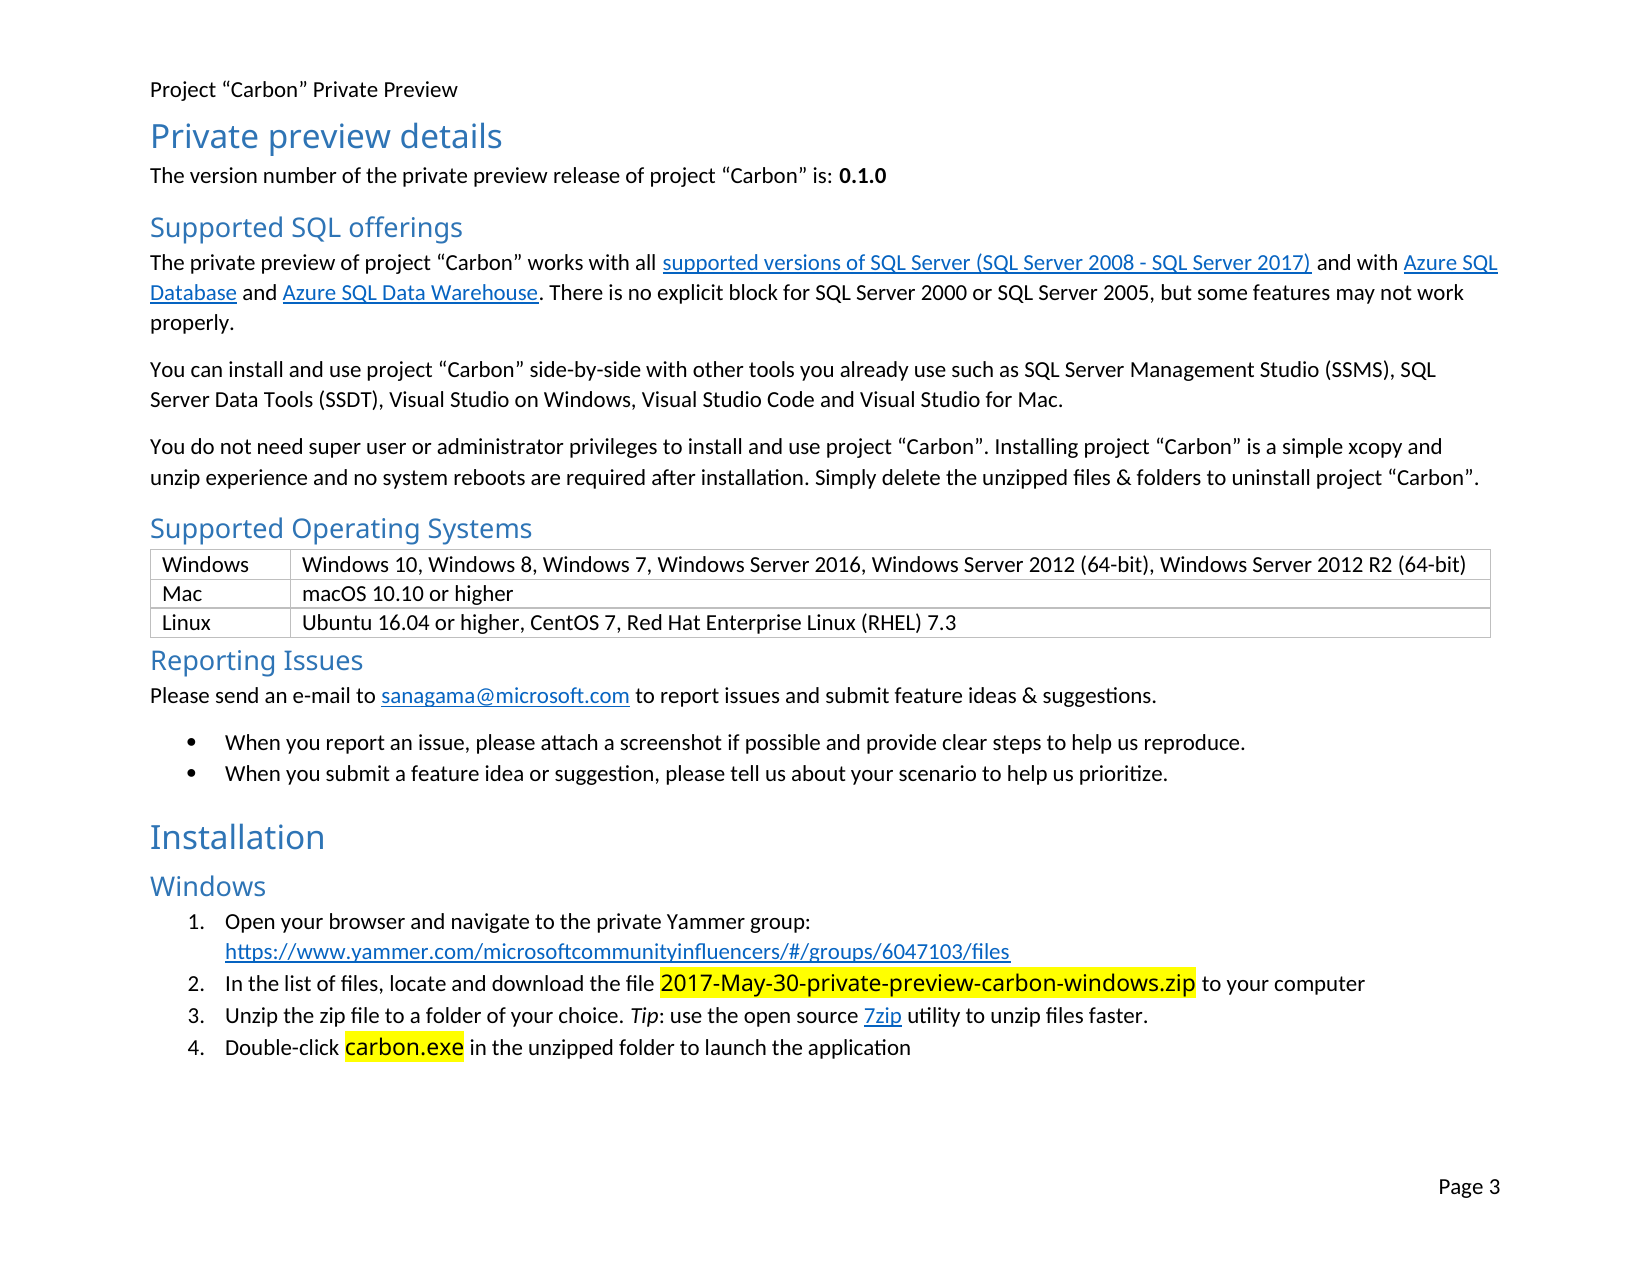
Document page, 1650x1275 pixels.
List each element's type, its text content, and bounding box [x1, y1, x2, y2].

list Double-click carbon.exe in the unzipped folder to launch the application [464, 1031, 1500, 1062]
table_cell Mac [151, 580, 290, 607]
list In the list of files, locate and download the file 2017-May-30-private-preview-carbon-windows.zip to your computer [187, 967, 660, 998]
table_cell macOS 10.10 or higher [291, 580, 1490, 607]
subtitle Private preview details [150, 112, 1500, 158]
text You do not need super user or administrator privileges to install and use project “Carbon”. Installing project “Carbon” is a simple xcopy and unzip experience and no system reboots are required after installation. Simply delete the unzipped files & folders to uninstall project “Carbon”. [150, 432, 1500, 491]
subtitle Windows [150, 867, 1500, 904]
list Double-click carbon.exe in the unzipped folder to launch the application [187, 1031, 345, 1062]
text The version number of the private preview release of project “Carbon” is: 0.1.0 [150, 161, 1500, 189]
text The private preview of project “Carbon” works with all supported versions of SQL Server (SQL Server 2008 - SQL Server 2017) and with Azure SQL Database and Azure SQL Data Warehouse. There is no explicit block for SQL Server 2000 or SQL Server 2005, but some features may not work properly. [150, 248, 1500, 337]
table_header Windows [151, 550, 290, 578]
table_cell Linux [151, 609, 290, 637]
list Unzip the zip file to a folder of your choice. Tip: use the open source 7zip utility to unzip files faster. [187, 1001, 1500, 1029]
list Open your browser and navigate to the private Yammer group: https://www.yammer.com/microsoftcommunityinfluencers/#/groups/6047103/files [187, 907, 1500, 965]
list When you submit a feature idea or suggestion, please tell us about your scenario to help us prioritize. [187, 759, 1500, 787]
list When you report an issue, please attach a screenshot if possible and provide clear steps to help us reproduce. [187, 728, 1500, 756]
table_header Windows 10, Windows 8, Windows 7, Windows Server 2016, Windows Server 2012 (64-bit), Windows Server 2012 R2 (64-bit) [291, 550, 1490, 578]
subtitle Reporting Issues [150, 642, 1500, 679]
subtitle Supported Operating Systems [150, 509, 1500, 546]
text Please send an e-mail to sanagama@microsoft.com to report issues and submit feature ideas & suggestions. [150, 682, 1500, 709]
subtitle Supported SQL offerings [150, 208, 1500, 245]
subtitle Installation [150, 814, 1500, 859]
table_cell Ubuntu 16.04 or higher, CentOS 7, Red Hat Enterprise Linux (RHEL) 7.3 [291, 609, 1490, 637]
list In the list of files, locate and download the file 2017-May-30-private-preview-carbon-windows.zip to your computer [1196, 967, 1500, 998]
text You can install and use project “Carbon” side-by-side with other tools you already use such as SQL Server Management Studio (SSMS), SQL Server Data Tools (SSDT), Visual Studio on Windows, Visual Studio Code and Visual Studio for Mac. [150, 355, 1500, 414]
